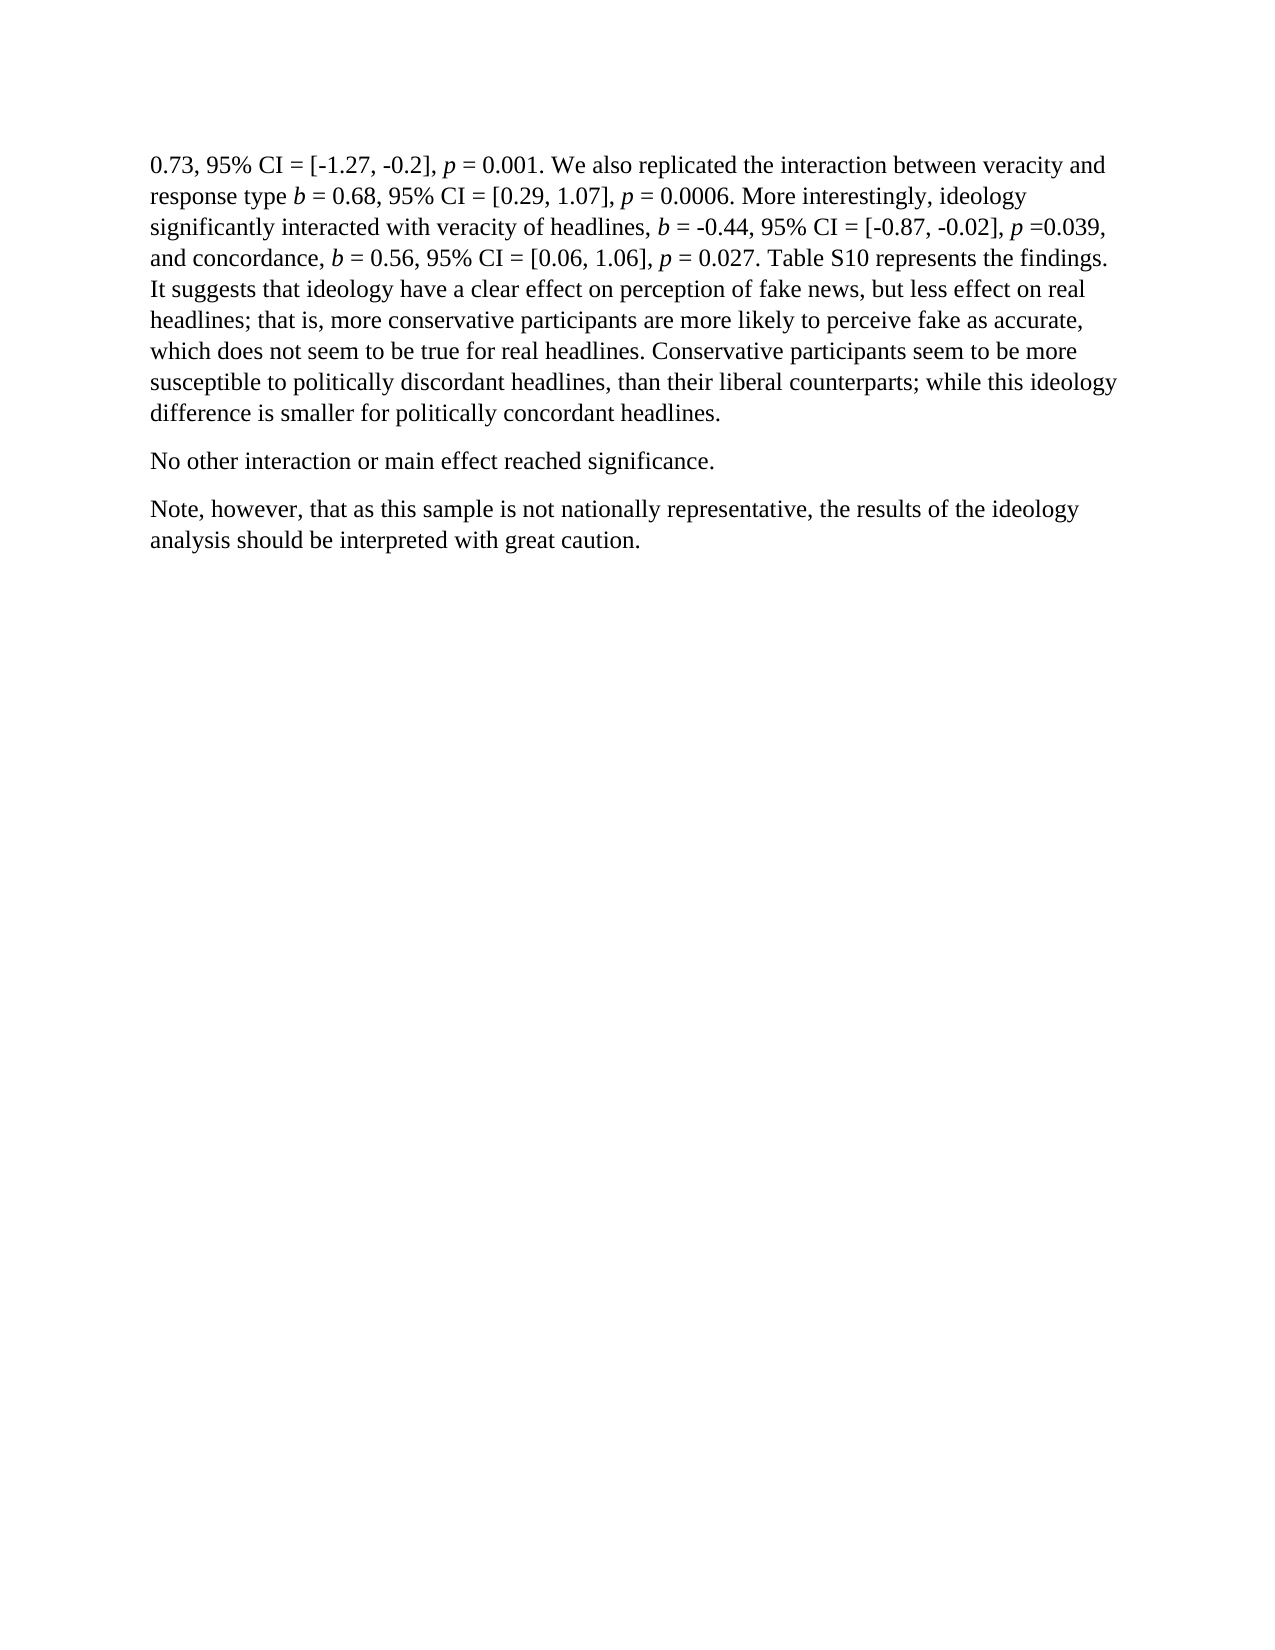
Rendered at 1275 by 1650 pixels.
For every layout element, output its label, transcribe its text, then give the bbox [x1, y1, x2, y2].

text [150, 150, 1125, 427]
text Note, however, that as this sample is not nationally representative, the results of the ideology analysis should be interpreted with great caution. [150, 494, 1125, 553]
text No other interaction or main effect reached significance. [150, 446, 1125, 475]
